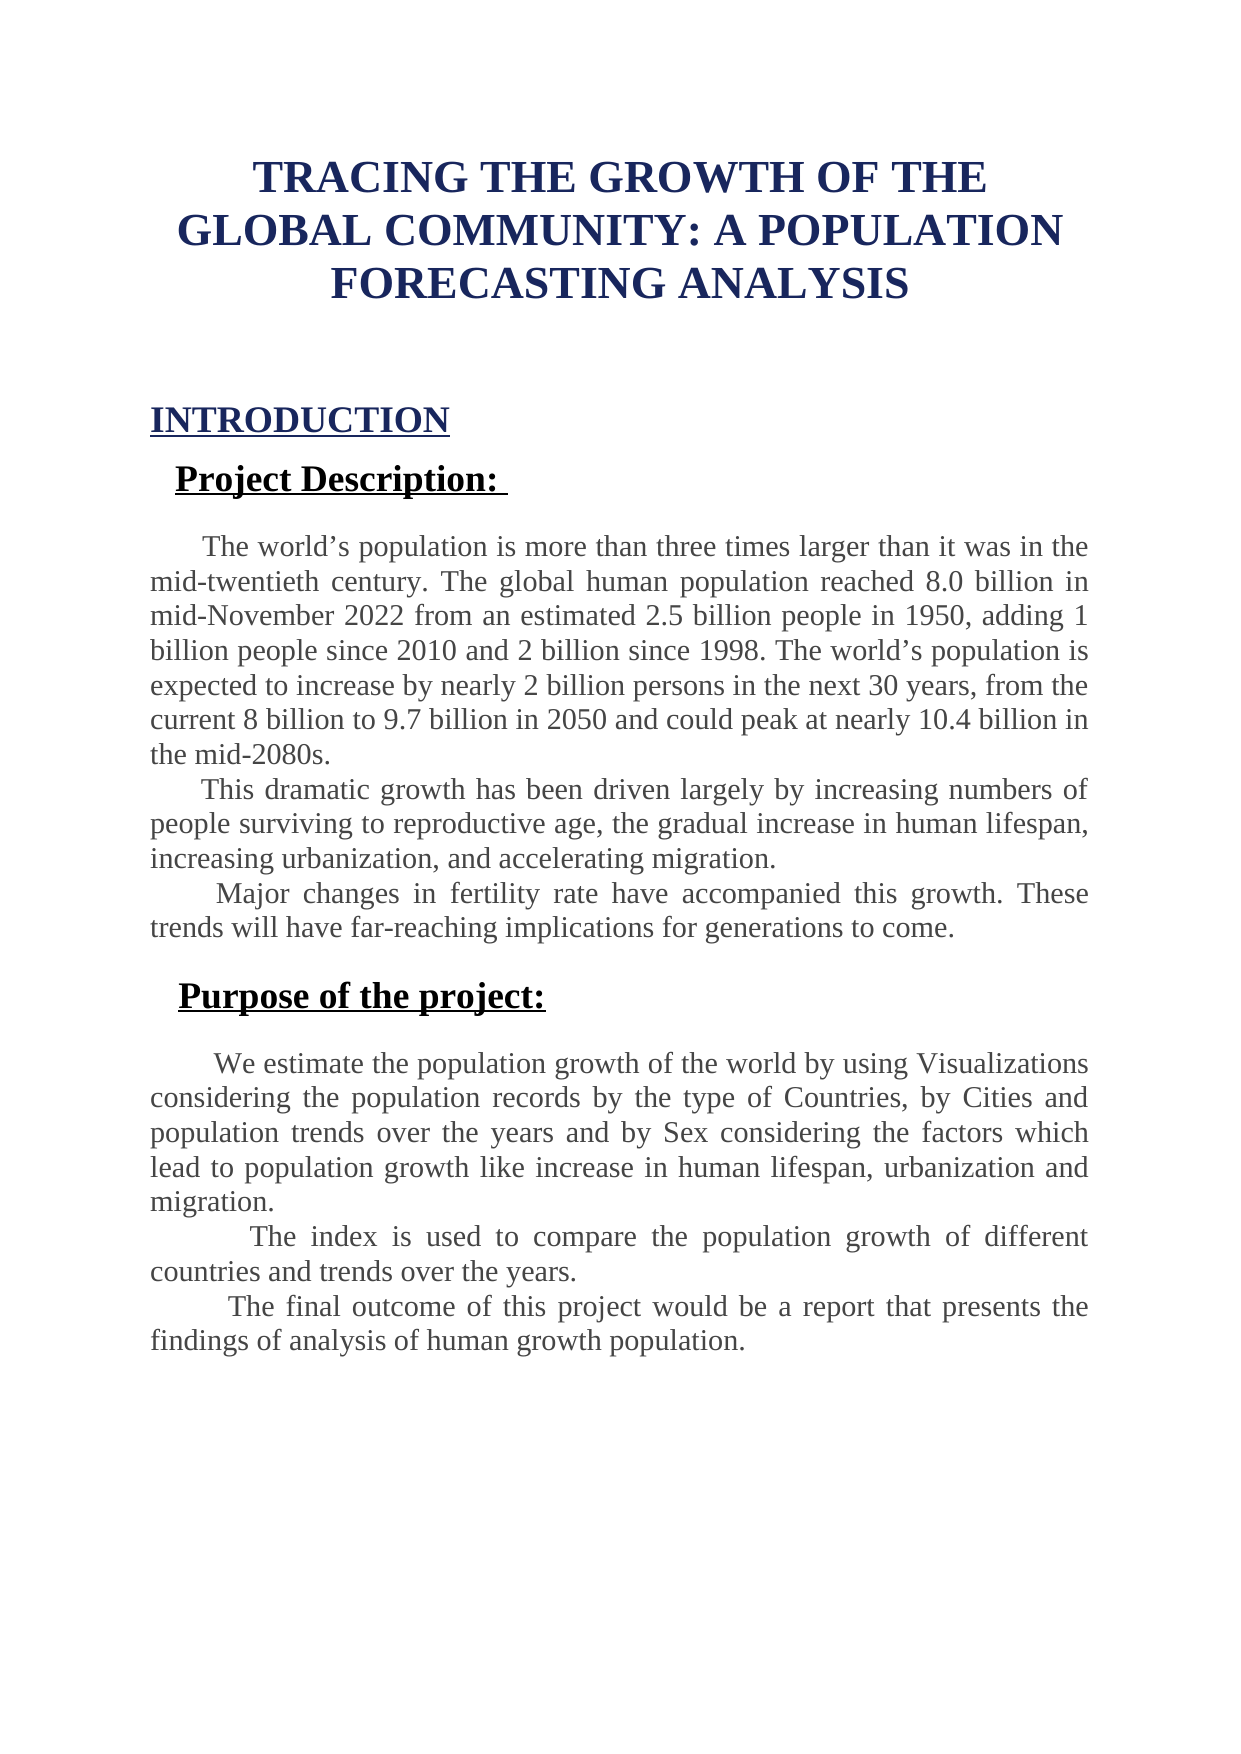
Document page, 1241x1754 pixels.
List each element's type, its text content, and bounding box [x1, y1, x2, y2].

text Purpose of the project: [150, 973, 1090, 1016]
text TRACING THE GROWTH OF THE GLOBAL COMMUNITY: A POPULATION FORECASTING ANALYSIS [150, 150, 1090, 308]
text The final outcome of this project would be a report that presents the findings of analysis of human growth population. [150, 1288, 1090, 1357]
text Project Description: [150, 456, 1090, 528]
text This dramatic growth has been driven largely by increasing numbers of people surviving to reproductive age, the gradual increase in human lifespan, increasing urbanization, and accelerating migration. [150, 771, 1090, 875]
text INTRODUCTION [150, 392, 1090, 441]
text We estimate the population growth of the world by using Visualizations considering the population records by the type of Countries, by Cities and population trends over the years and by Sex considering the factors which lead to population growth like increase in human lifespan, urbanization and migration. [150, 1045, 1090, 1218]
text Major changes in fertility rate have accompanied this growth. These trends will have far-reaching implications for generations to come. [150, 875, 1090, 944]
text The world’s population is more than three times larger than it was in the mid-twentieth century. The global human population reached 8.0 billion in mid-November 2022 from an estimated 2.5 billion people in 1950, adding 1 billion people since 2010 and 2 billion since 1998. The world’s population is expected to increase by nearly 2 billion persons in the next 30 years, from the current 8 billion to 9.7 billion in 2050 and could peak at nearly 10.4 billion in the mid-2080s. [150, 528, 1090, 771]
text The index is used to compare the population growth of different countries and trends over the years. [150, 1218, 1090, 1288]
